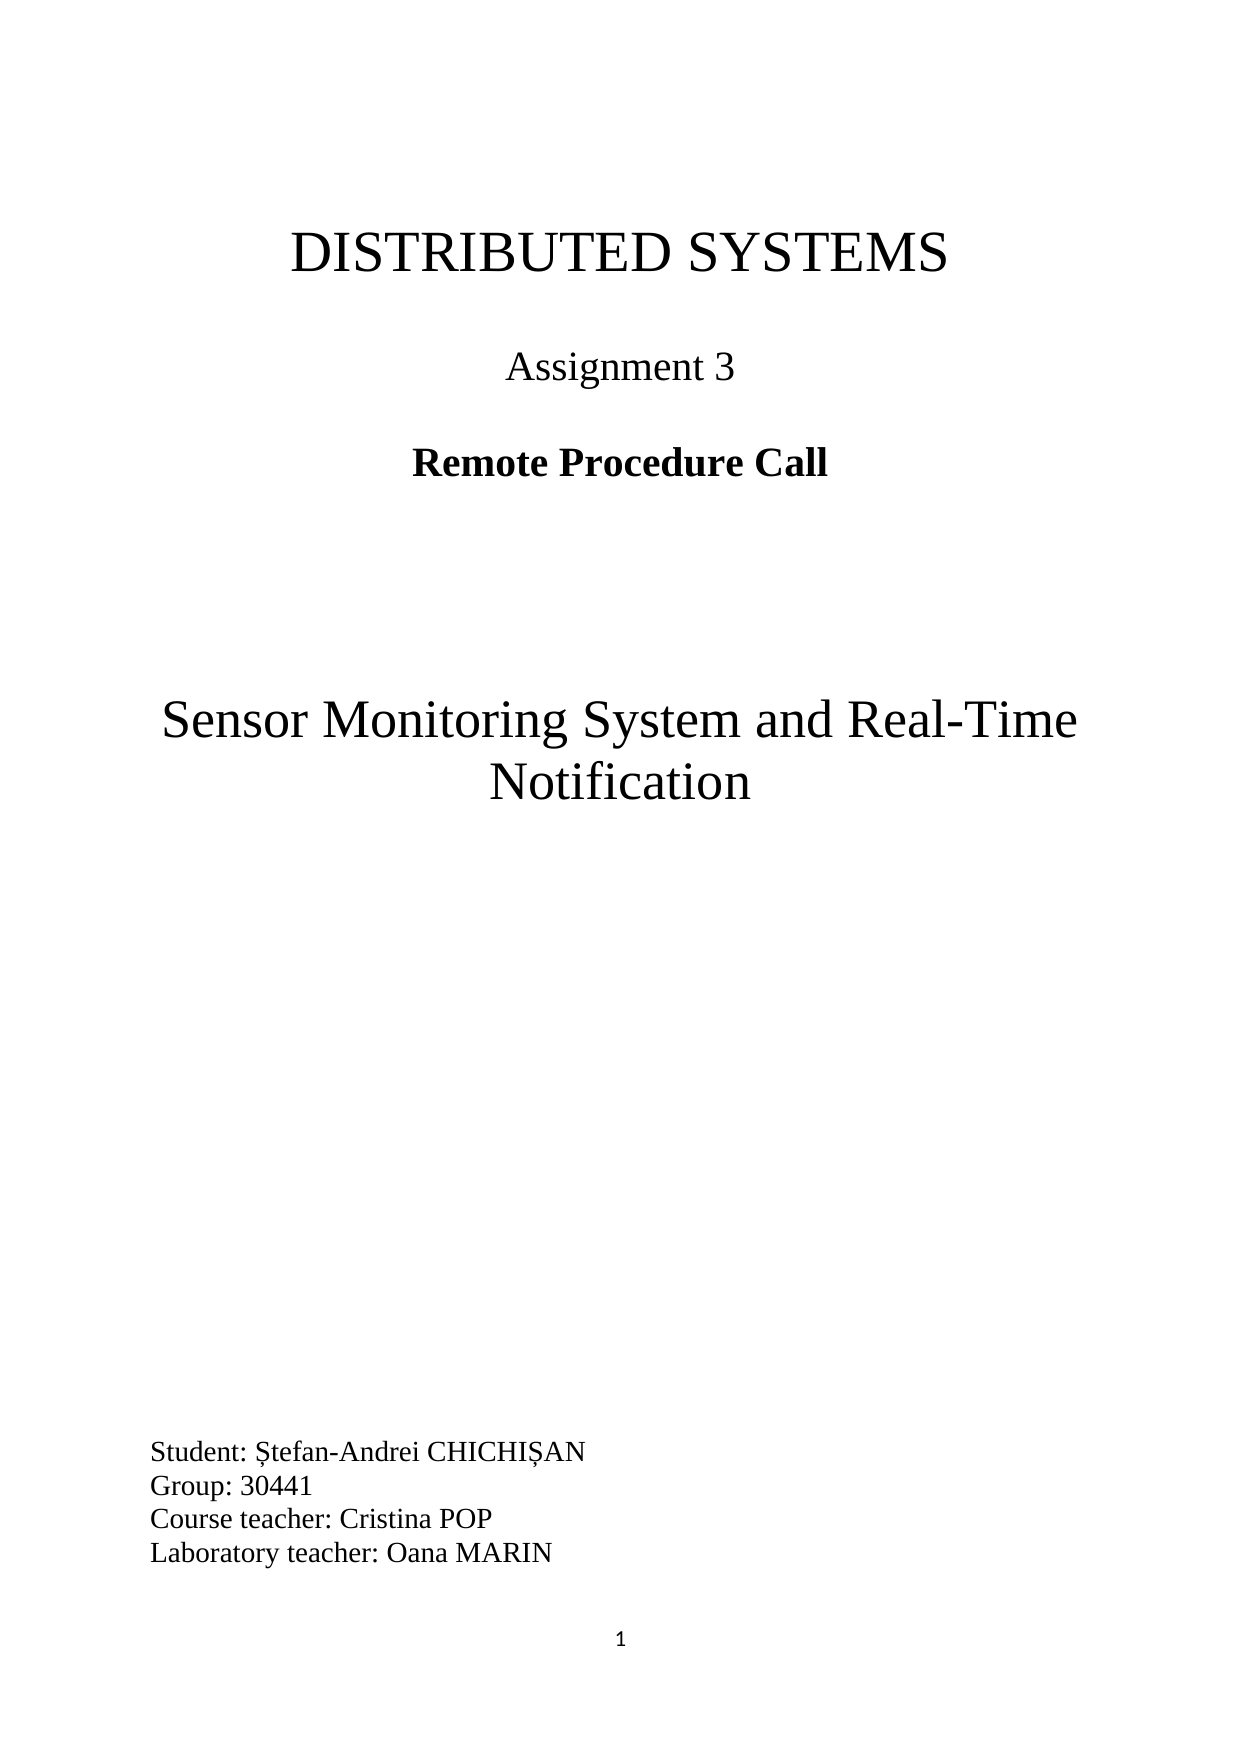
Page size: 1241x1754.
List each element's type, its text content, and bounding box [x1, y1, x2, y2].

text DISTRIBUTED SYSTEMS [150, 217, 1090, 284]
text Course teacher: Cristina POP [150, 1501, 1090, 1535]
text Laboratory teacher: Oana MARIN [150, 1535, 1090, 1568]
text Group: 30441 [150, 1468, 1090, 1501]
text Assignment 3 [150, 342, 1090, 389]
text Student: Ștefan-Andrei CHICHIȘAN [150, 1434, 1090, 1468]
text Sensor Monitoring System and Real-Time Notification [150, 687, 1090, 811]
text Remote Procedure Call [150, 437, 1090, 485]
